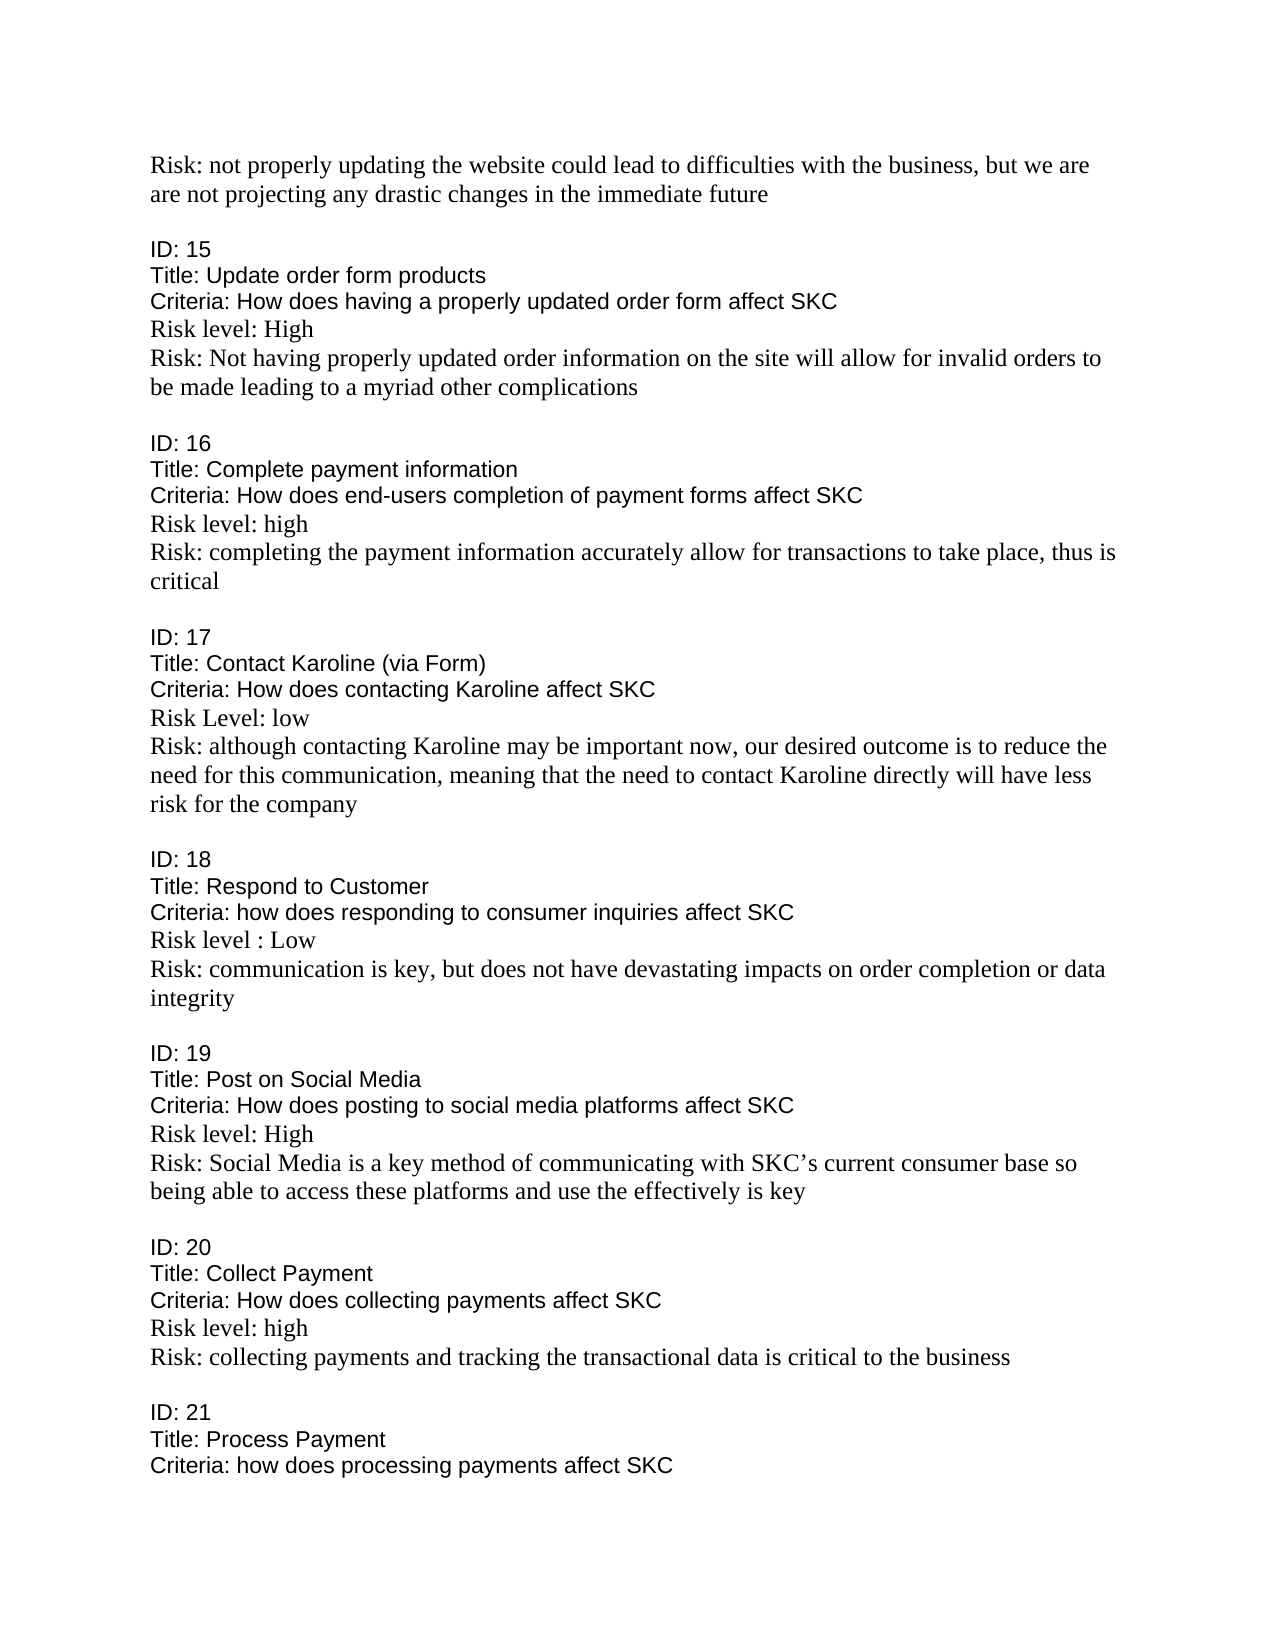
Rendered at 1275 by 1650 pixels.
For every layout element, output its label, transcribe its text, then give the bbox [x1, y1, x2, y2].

text ID: 17 [150, 624, 1125, 650]
text Title: Complete payment information [150, 456, 1125, 482]
text Criteria: How does collecting payments affect SKC [150, 1287, 1125, 1313]
text Risk level: high [150, 509, 1125, 537]
text Risk: Not having properly updated order information on the site will allow for invalid orders to be made leading to a myriad other complications [150, 343, 1125, 401]
text Risk level: High [150, 314, 1125, 343]
text Risk: completing the payment information accurately allow for transactions to take place, thus is critical [150, 537, 1125, 595]
text Risk: Social Media is a key method of communicating with SKC’s current consumer base so being able to access these platforms and use the effectively is key [150, 1148, 1125, 1205]
text ID: 21 [150, 1399, 1125, 1426]
text Criteria: how does processing payments affect SKC [150, 1452, 1125, 1478]
text Risk: not properly updating the website could lead to difficulties with the business, but we are are not projecting any drastic changes in the immediate future [150, 150, 1125, 207]
text Criteria: How does having a properly updated order form affect SKC [150, 288, 1125, 314]
text Risk: communication is key, but does not have devastating impacts on order completion or data integrity [150, 954, 1125, 1012]
text ID: 18 [150, 846, 1125, 873]
text Criteria: How does end-users completion of payment forms affect SKC [150, 482, 1125, 509]
text Criteria: How does contacting Karoline affect SKC [150, 676, 1125, 703]
text Title: Post on Social Media [150, 1066, 1125, 1092]
text Risk: although contacting Karoline may be important now, our desired outcome is to reduce the need for this communication, meaning that the need to contact Karoline directly will have less risk for the company [150, 731, 1125, 818]
text Title: Respond to Customer [150, 873, 1125, 899]
text ID: 20 [150, 1234, 1125, 1260]
text Risk level: high [150, 1313, 1125, 1342]
text Title: Process Payment [150, 1426, 1125, 1452]
text Risk level : Low [150, 926, 1125, 954]
text ID: 19 [150, 1040, 1125, 1066]
text Title: Collect Payment [150, 1260, 1125, 1287]
text Risk level: High [150, 1119, 1125, 1148]
text Title: Contact Karoline (via Form) [150, 650, 1125, 676]
text Criteria: How does posting to social media platforms affect SKC [150, 1092, 1125, 1119]
text Risk: collecting payments and tracking the transactional data is critical to the business [150, 1342, 1125, 1370]
text Risk Level: low [150, 703, 1125, 731]
text Criteria: how does responding to consumer inquiries affect SKC [150, 899, 1125, 926]
text ID: 16 [150, 429, 1125, 456]
text ID: 15 [150, 236, 1125, 262]
text Title: Update order form products [150, 262, 1125, 288]
